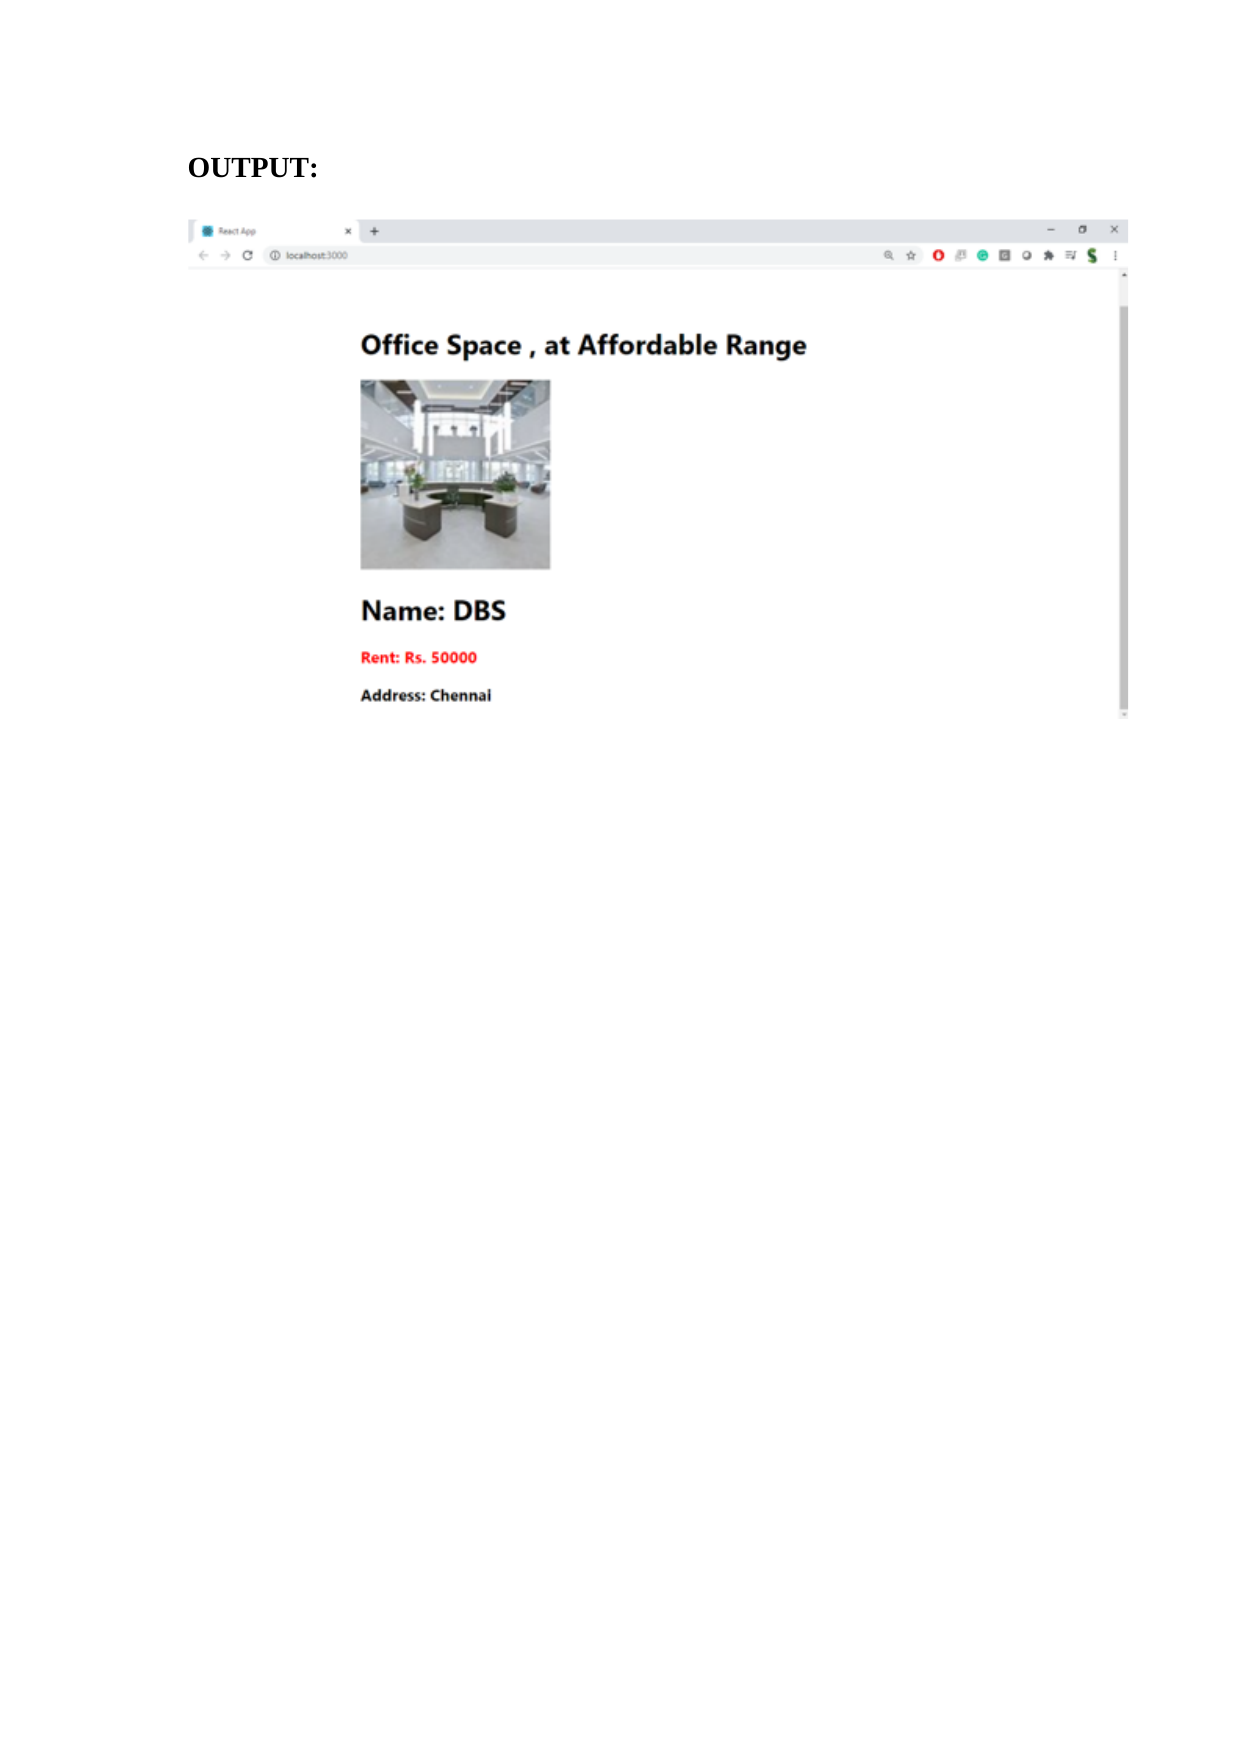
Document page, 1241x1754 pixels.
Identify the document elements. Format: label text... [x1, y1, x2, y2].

list OUTPUT: [187, 150, 1053, 183]
picture [187, 212, 1129, 719]
